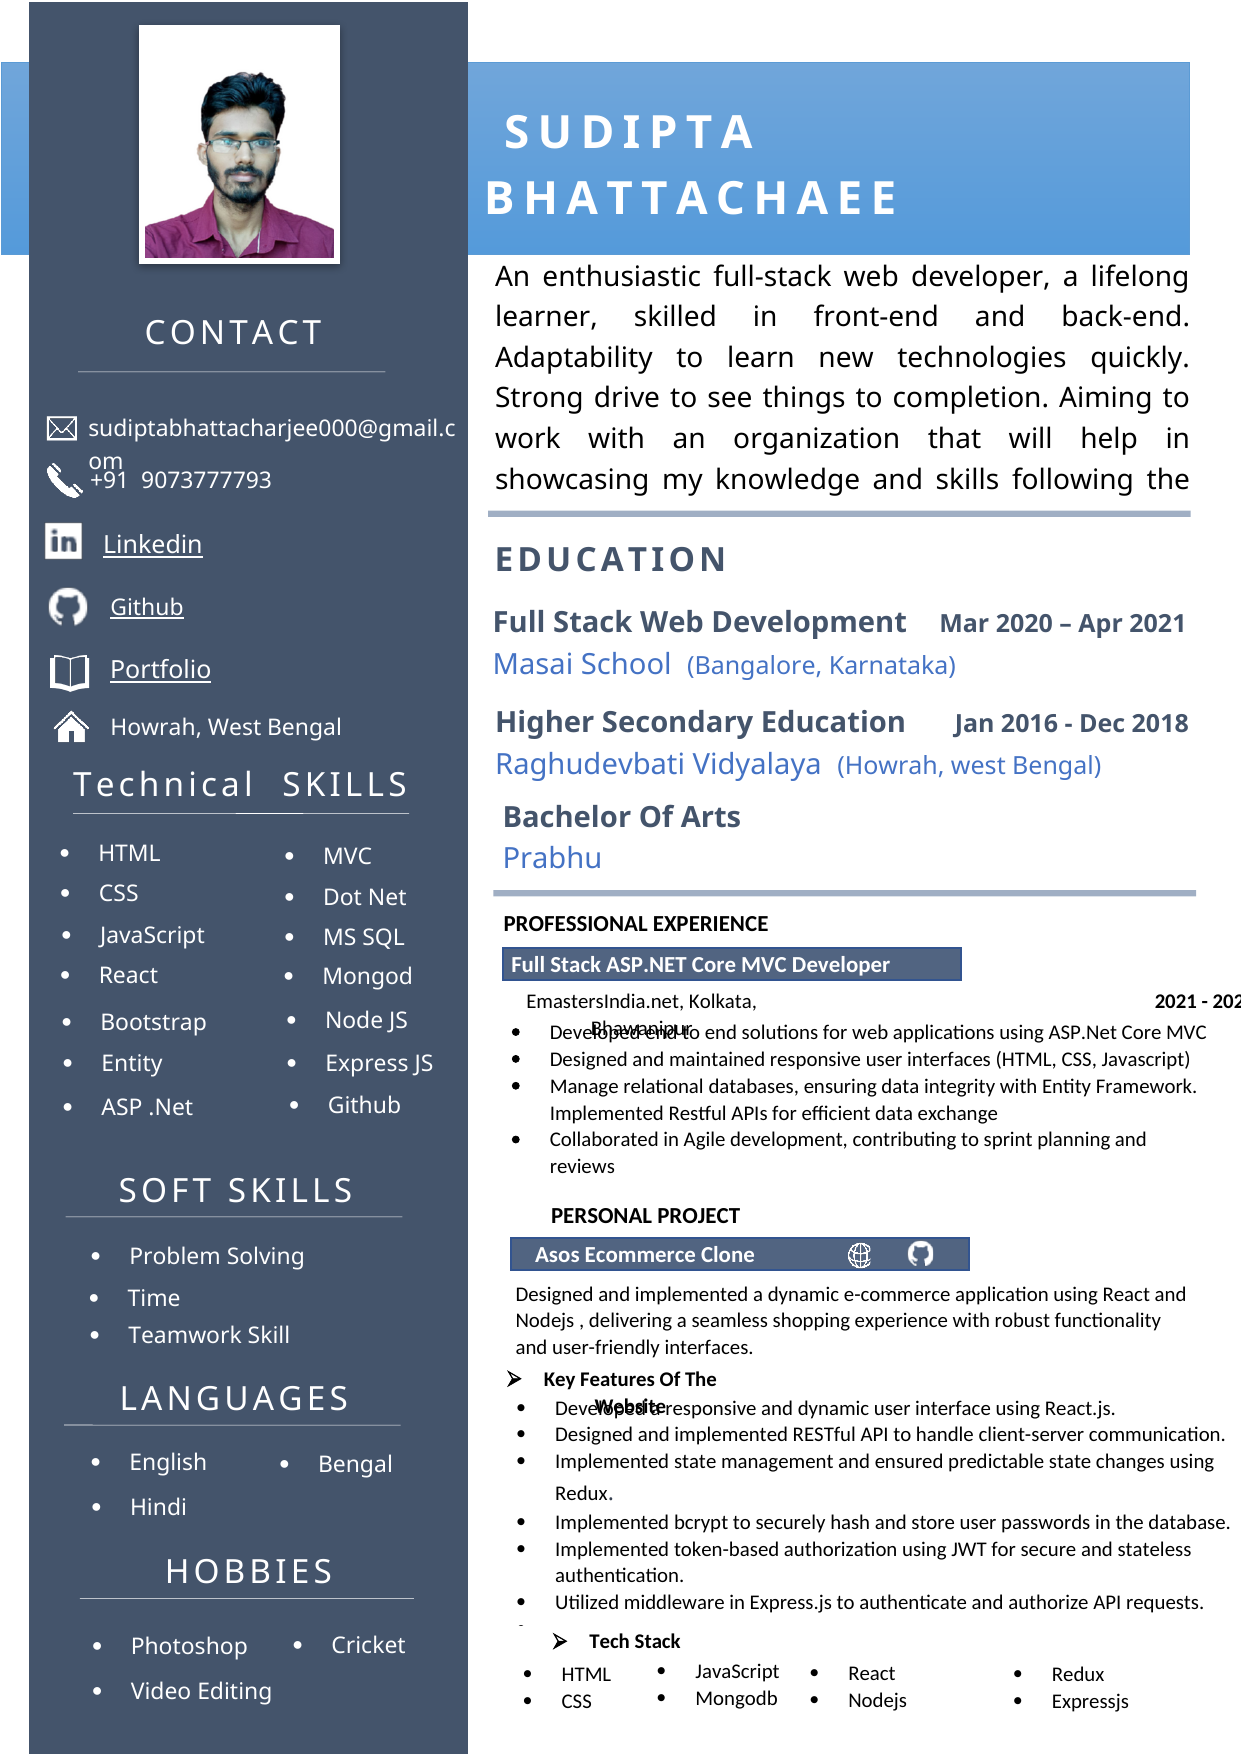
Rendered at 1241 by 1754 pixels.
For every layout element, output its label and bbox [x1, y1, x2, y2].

picture [50, 705, 92, 747]
picture [48, 651, 89, 692]
picture [905, 1238, 934, 1266]
picture [145, 31, 334, 258]
picture [43, 407, 80, 449]
picture [845, 1240, 870, 1269]
picture [43, 459, 86, 501]
picture [45, 584, 90, 629]
picture [39, 517, 87, 564]
